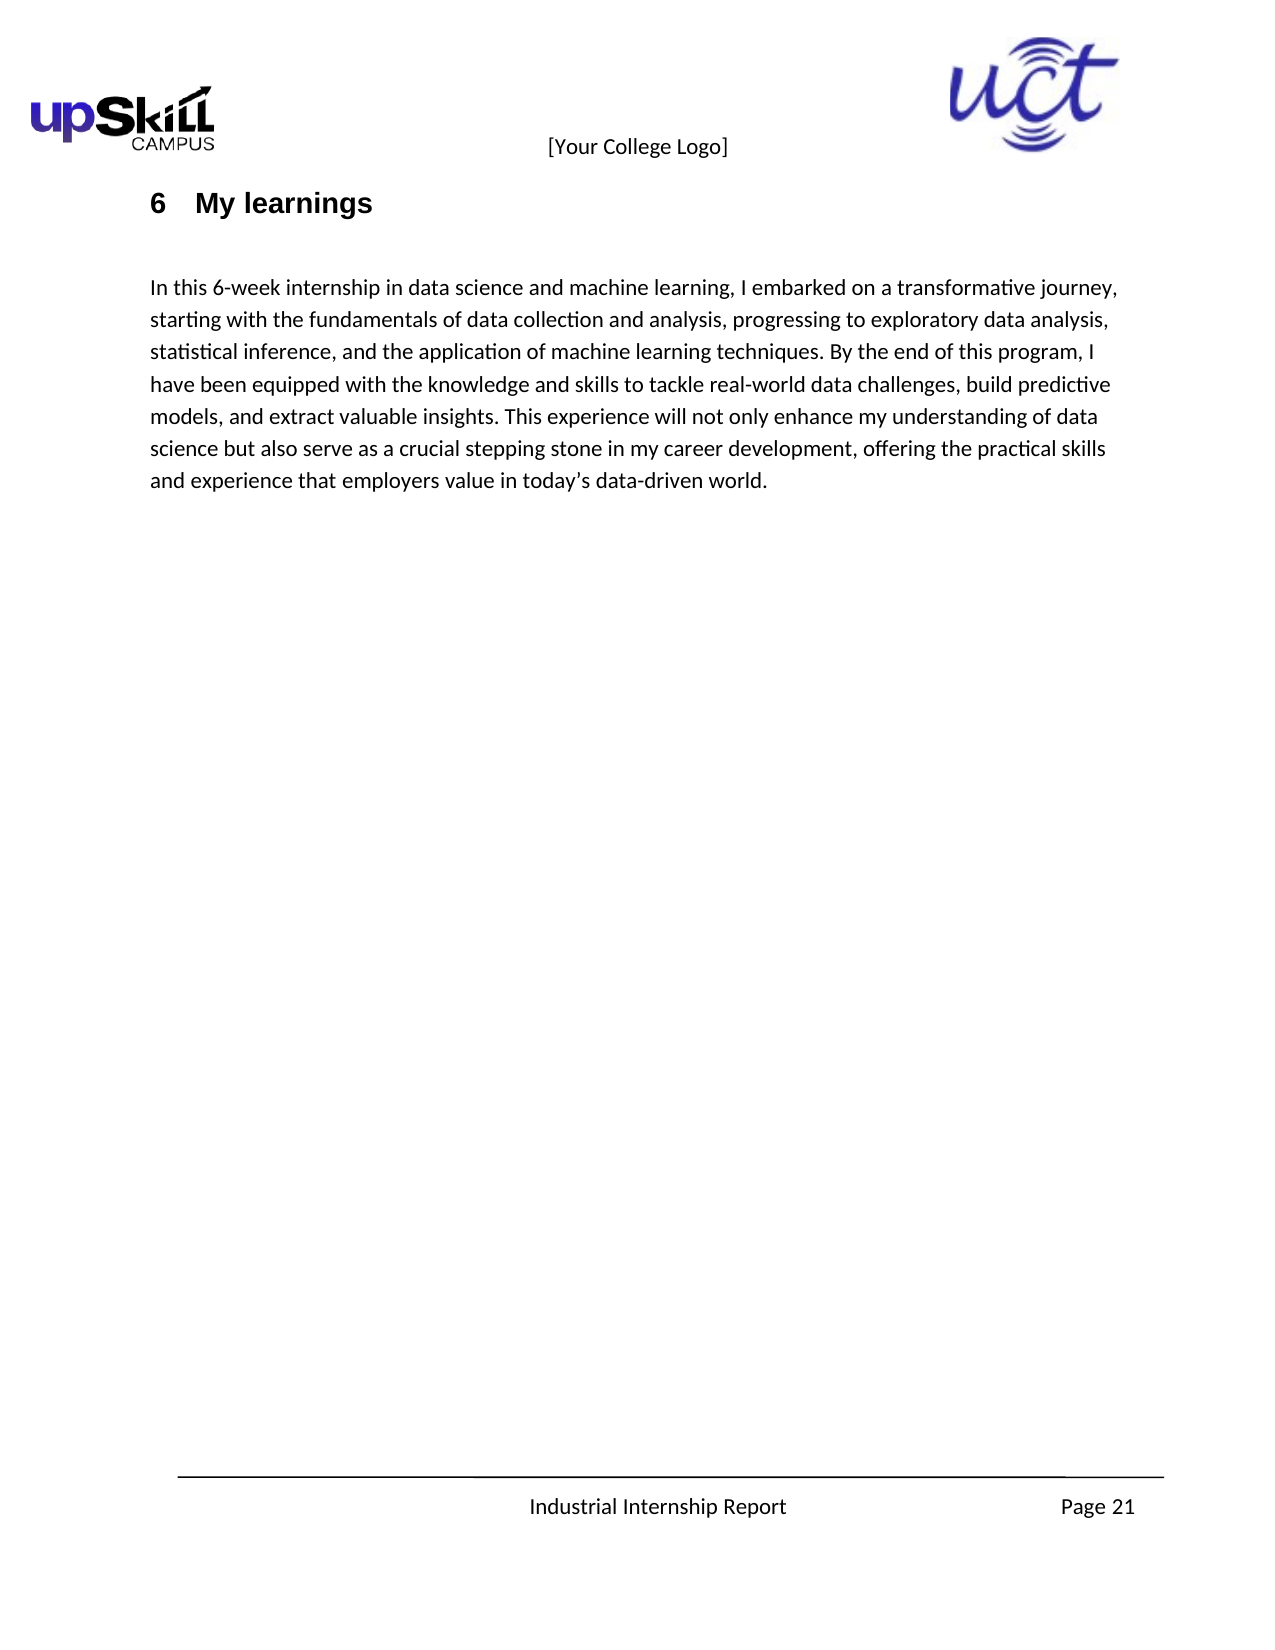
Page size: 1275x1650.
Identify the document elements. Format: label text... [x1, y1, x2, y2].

picture [950, 37, 1120, 154]
text In this 6-week internship in data science and machine learning, I embarked on a transformative journey, starting with the fundamentals of data collection and analysis, progressing to exploratory data analysis, statistical inference, and the application of machine learning techniques. By the end of this program, I have been equipped with the knowledge and skills to tackle real-world data challenges, build predictive models, and extract valuable insights. This experience will not only enhance my understanding of data science but also serve as a crucial stepping stone in my career development, offering the practical skills and experience that employers value in today’s data-driven world. [150, 273, 1131, 494]
subtitle My learnings [150, 186, 1275, 220]
picture [31, 85, 215, 151]
